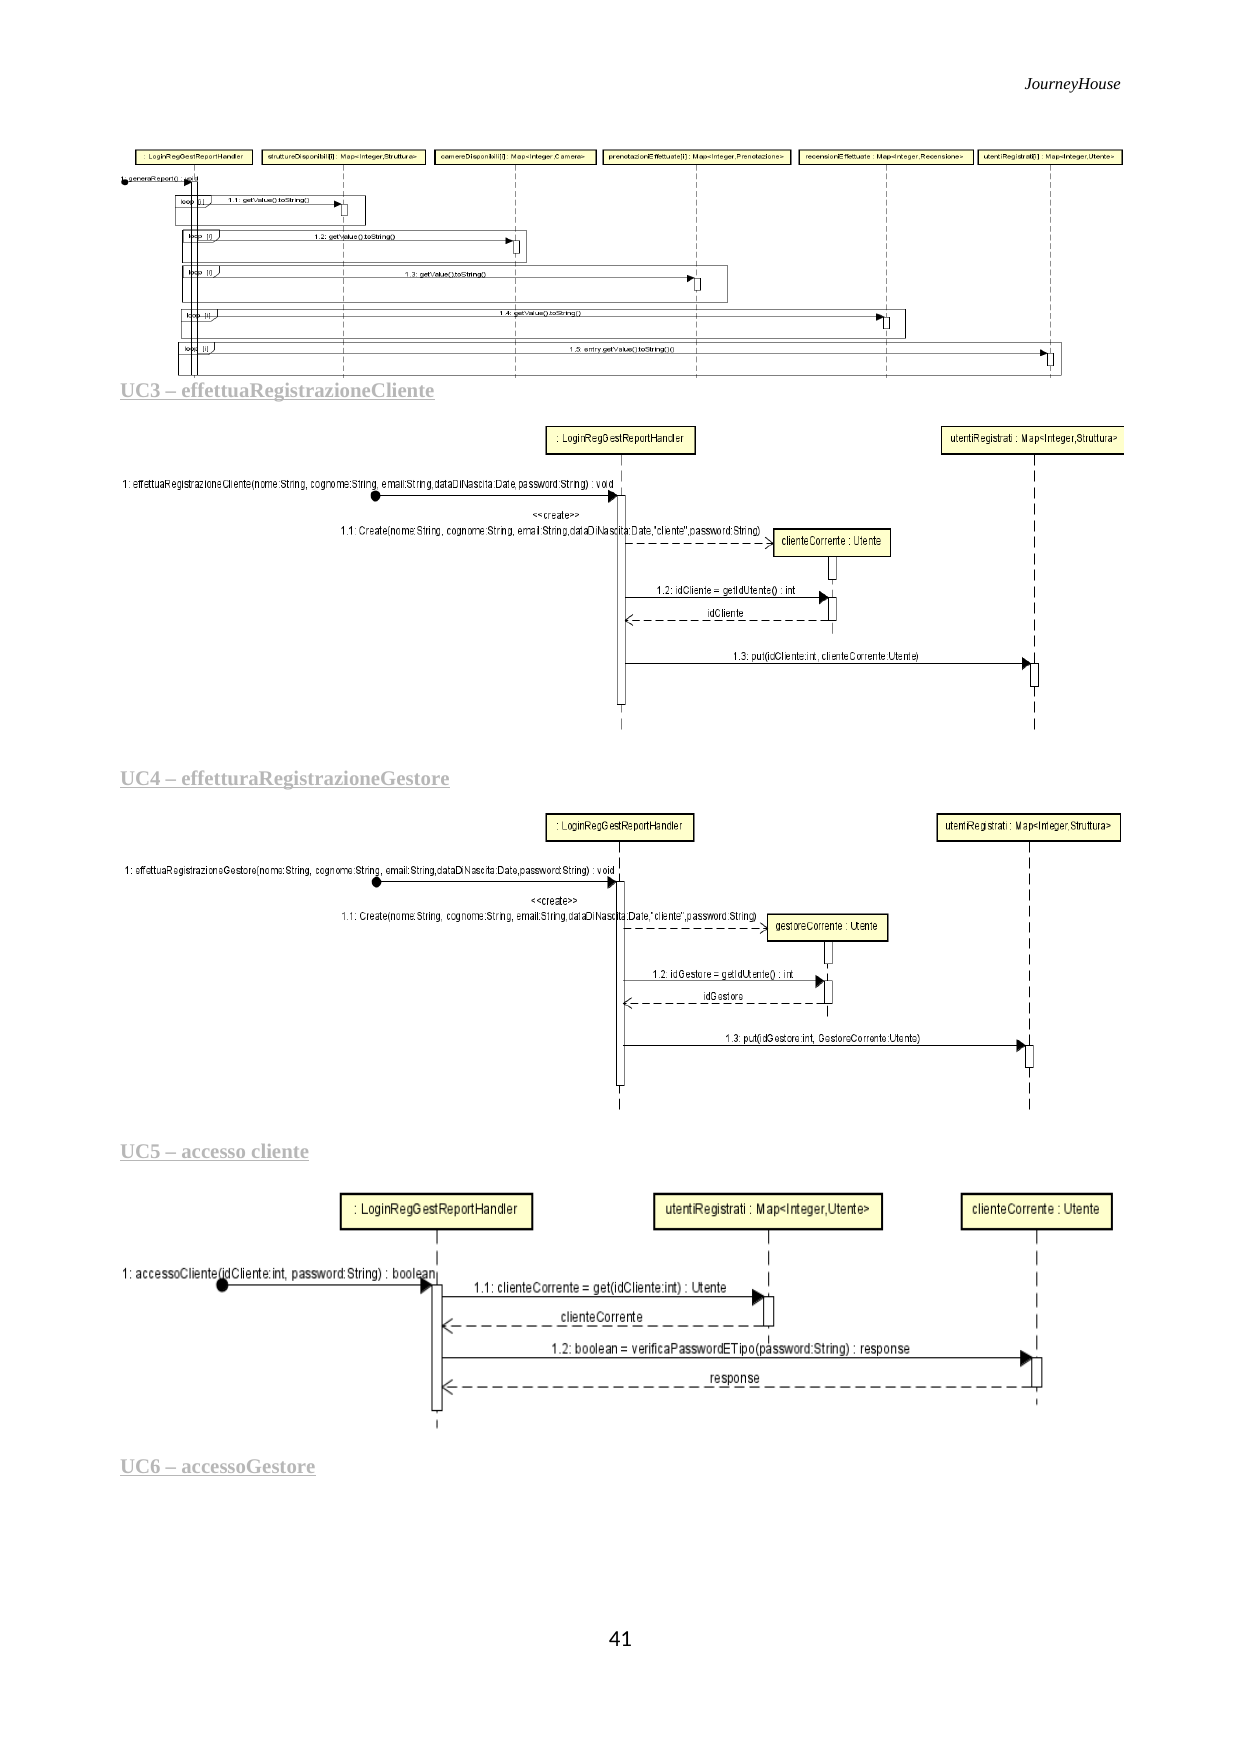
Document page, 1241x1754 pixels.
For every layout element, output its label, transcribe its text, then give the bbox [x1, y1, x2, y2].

text UC5 – accesso cliente [120, 1139, 1122, 1163]
picture [119, 147, 1124, 378]
text UC4 – effetturaRegistrazioneGestore [120, 766, 1122, 790]
picture [119, 813, 1124, 1115]
picture [119, 426, 1124, 742]
text UC6 – accessoGestore [120, 1454, 1122, 1478]
picture [119, 1187, 1124, 1430]
text UC3 – effettuaRegistrazioneCliente [120, 378, 1122, 402]
